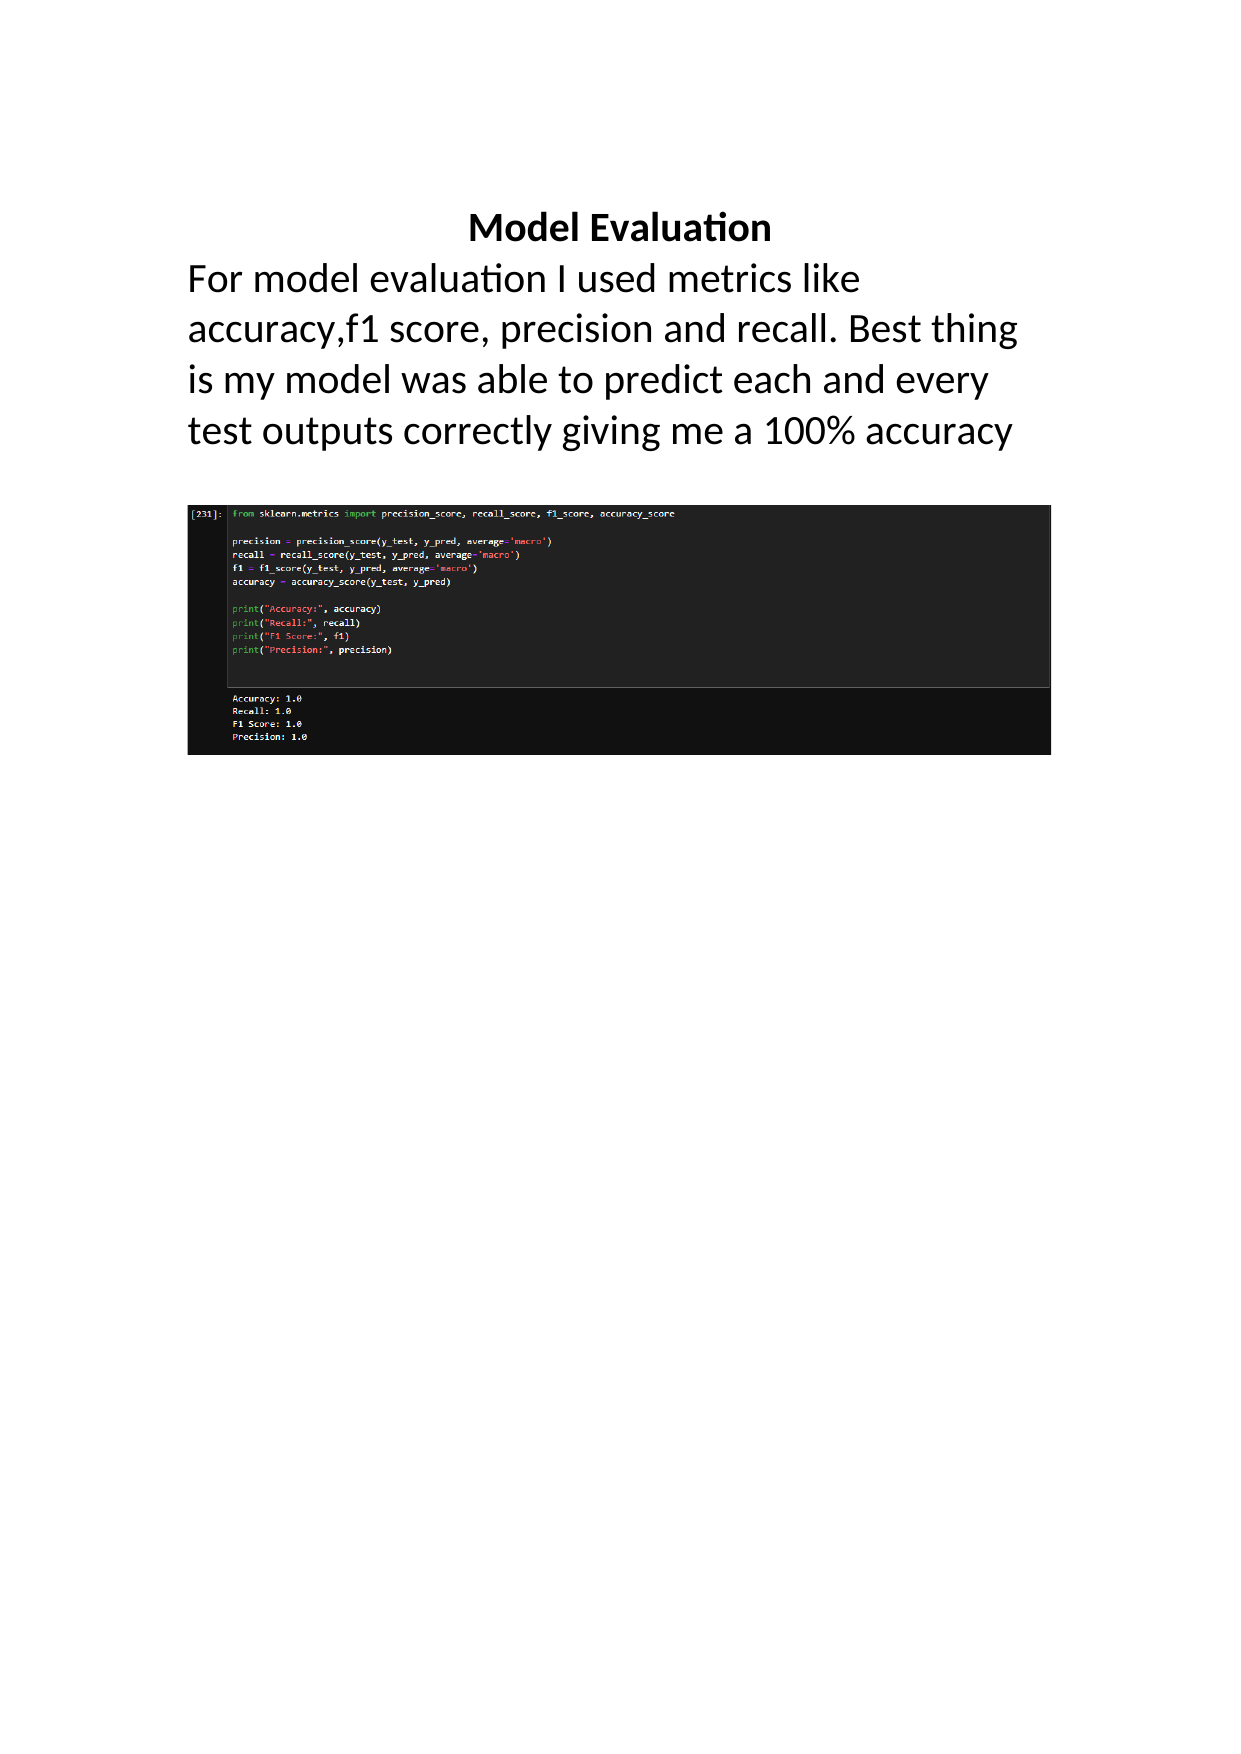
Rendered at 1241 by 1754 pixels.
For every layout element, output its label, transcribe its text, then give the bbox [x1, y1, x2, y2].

picture [187, 505, 1052, 755]
list For model evaluation I used metrics like accuracy,f1 score, precision and recall. Best thing is my model was able to predict each and every test outputs correctly giving me a 100% accuracy [187, 252, 1053, 455]
list Model Evaluation [187, 201, 1053, 252]
